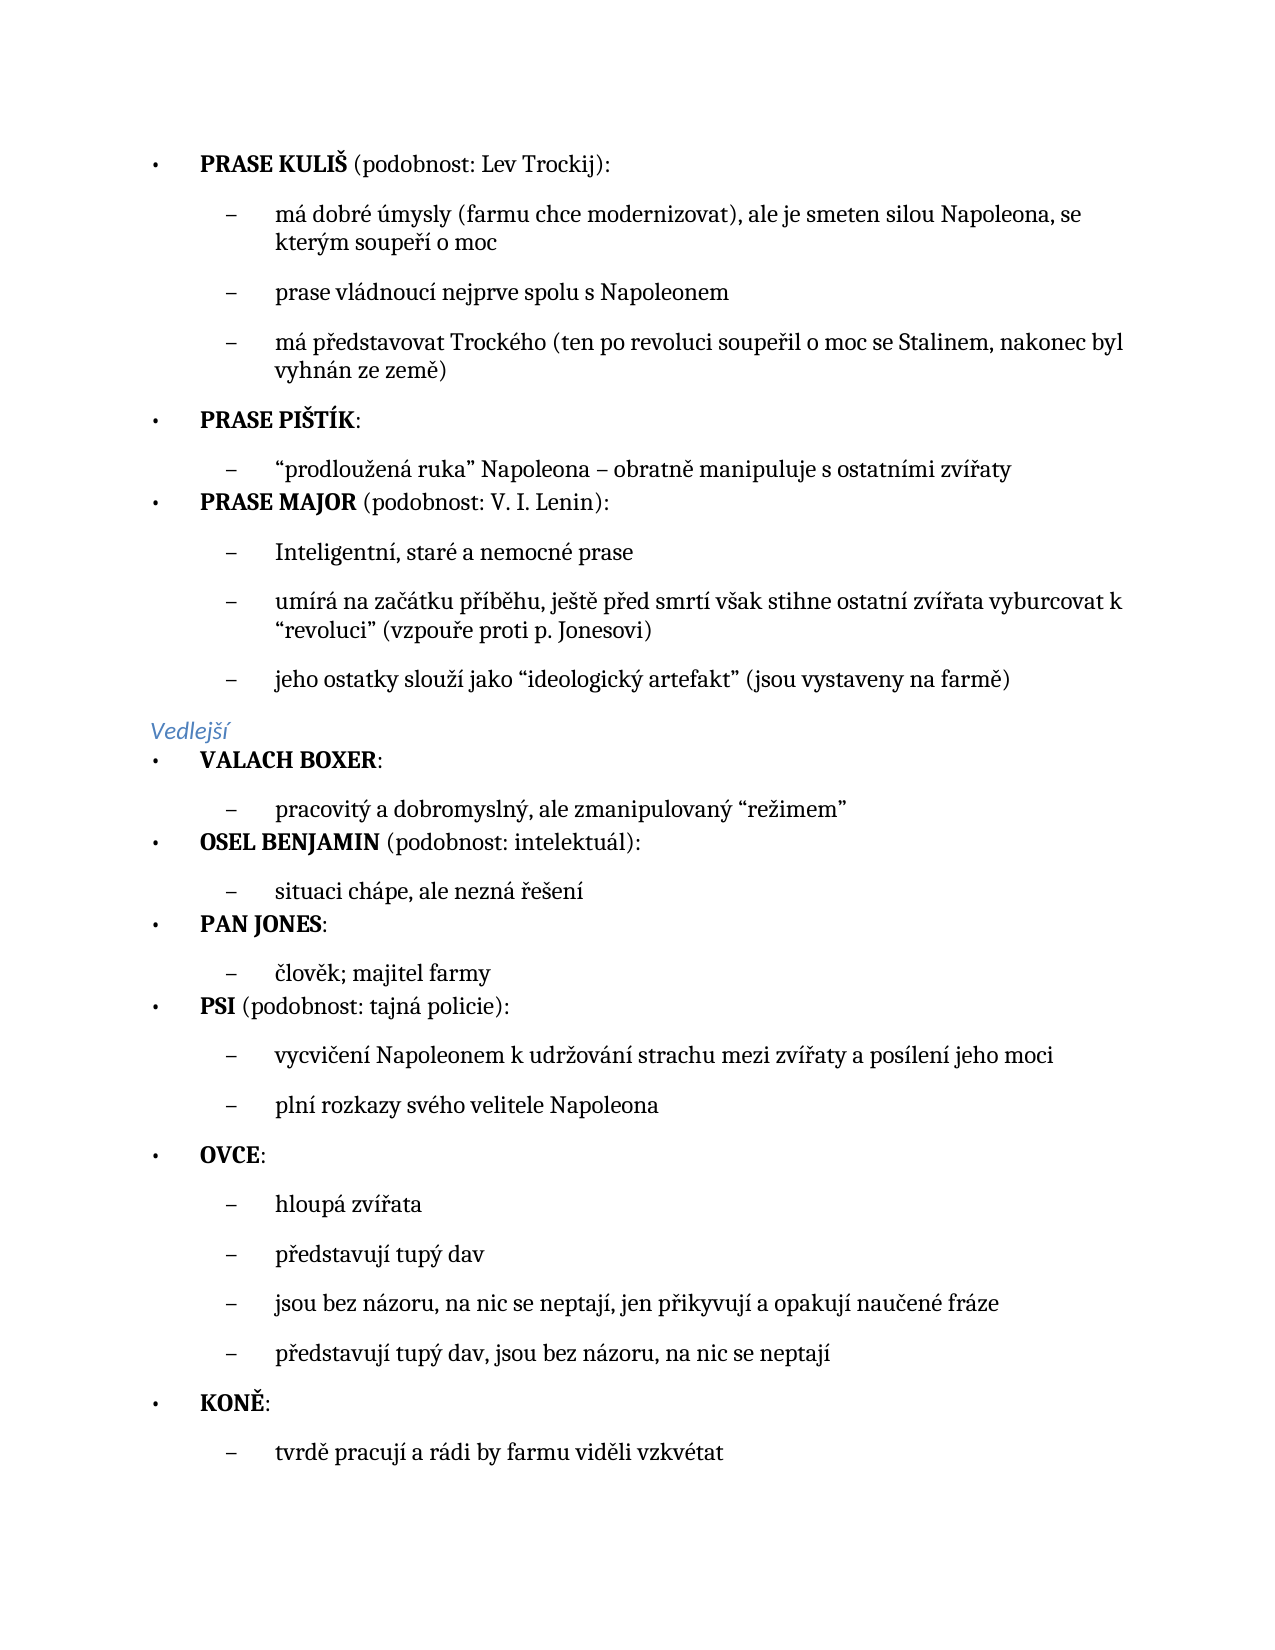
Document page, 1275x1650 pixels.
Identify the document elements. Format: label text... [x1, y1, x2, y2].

list má dobré úmysly (farmu chce modernizovat), ale je smeten silou Napoleona, se kterým soupeří o moc [225, 199, 1125, 257]
list má představovat Trockého (ten po revoluci soupeřil o moc se Stalinem, nakonec byl vyhnán ze země) [225, 327, 1125, 385]
list PRASE PIŠTÍK: [150, 406, 1125, 434]
list PAN JONES: [150, 910, 1125, 938]
list pracovitý a dobromyslný, ale zmanipulovaný “režimem” [225, 795, 1125, 824]
list jeho ostatky slouží jako “ideologický artefakt” (jsou vystaveny na farmě) [225, 665, 1125, 694]
list člověk; majitel farmy [225, 959, 1125, 988]
list umírá na začátku příběhu, ještě před smrtí však stihne ostatní zvířata vyburcovat k “revoluci” (vzpouře proti p. Jonesovi) [225, 587, 1125, 644]
subtitle Vedlejší [150, 715, 1125, 746]
list KONĚ: [150, 1388, 1125, 1417]
list tvrdě pracují a rádi by farmu viděli vzkvétat [225, 1438, 1125, 1467]
list OVCE: [150, 1141, 1125, 1169]
list “prodloužená ruka” Napoleona – obratně manipuluje s ostatními zvířaty [225, 455, 1125, 484]
list Inteligentní, staré a nemocné prase [225, 537, 1125, 566]
list jsou bez názoru, na nic se neptají, jen přikyvují a opakují naučené fráze [225, 1289, 1125, 1318]
list PRASE KULIŠ (podobnost: Lev Trockij): [150, 150, 1125, 179]
list vycvičení Napoleonem k udržování strachu mezi zvířaty a posílení jeho moci [225, 1041, 1125, 1070]
list PRASE MAJOR (podobnost: V. I. Lenin): [150, 488, 1125, 517]
list PSI (podobnost: tajná policie): [150, 992, 1125, 1021]
list představují tupý dav [225, 1240, 1125, 1268]
list hloupá zvířata [225, 1190, 1125, 1219]
list představují tupý dav, jsou bez názoru, na nic se neptají [225, 1339, 1125, 1368]
list situaci chápe, ale nezná řešení [225, 877, 1125, 906]
list plní rozkazy svého velitele Napoleona [225, 1091, 1125, 1120]
list VALACH BOXER: [150, 746, 1125, 774]
list OSEL BENJAMIN (podobnost: intelektuál): [150, 828, 1125, 856]
list prase vládnoucí nejprve spolu s Napoleonem [225, 278, 1125, 307]
